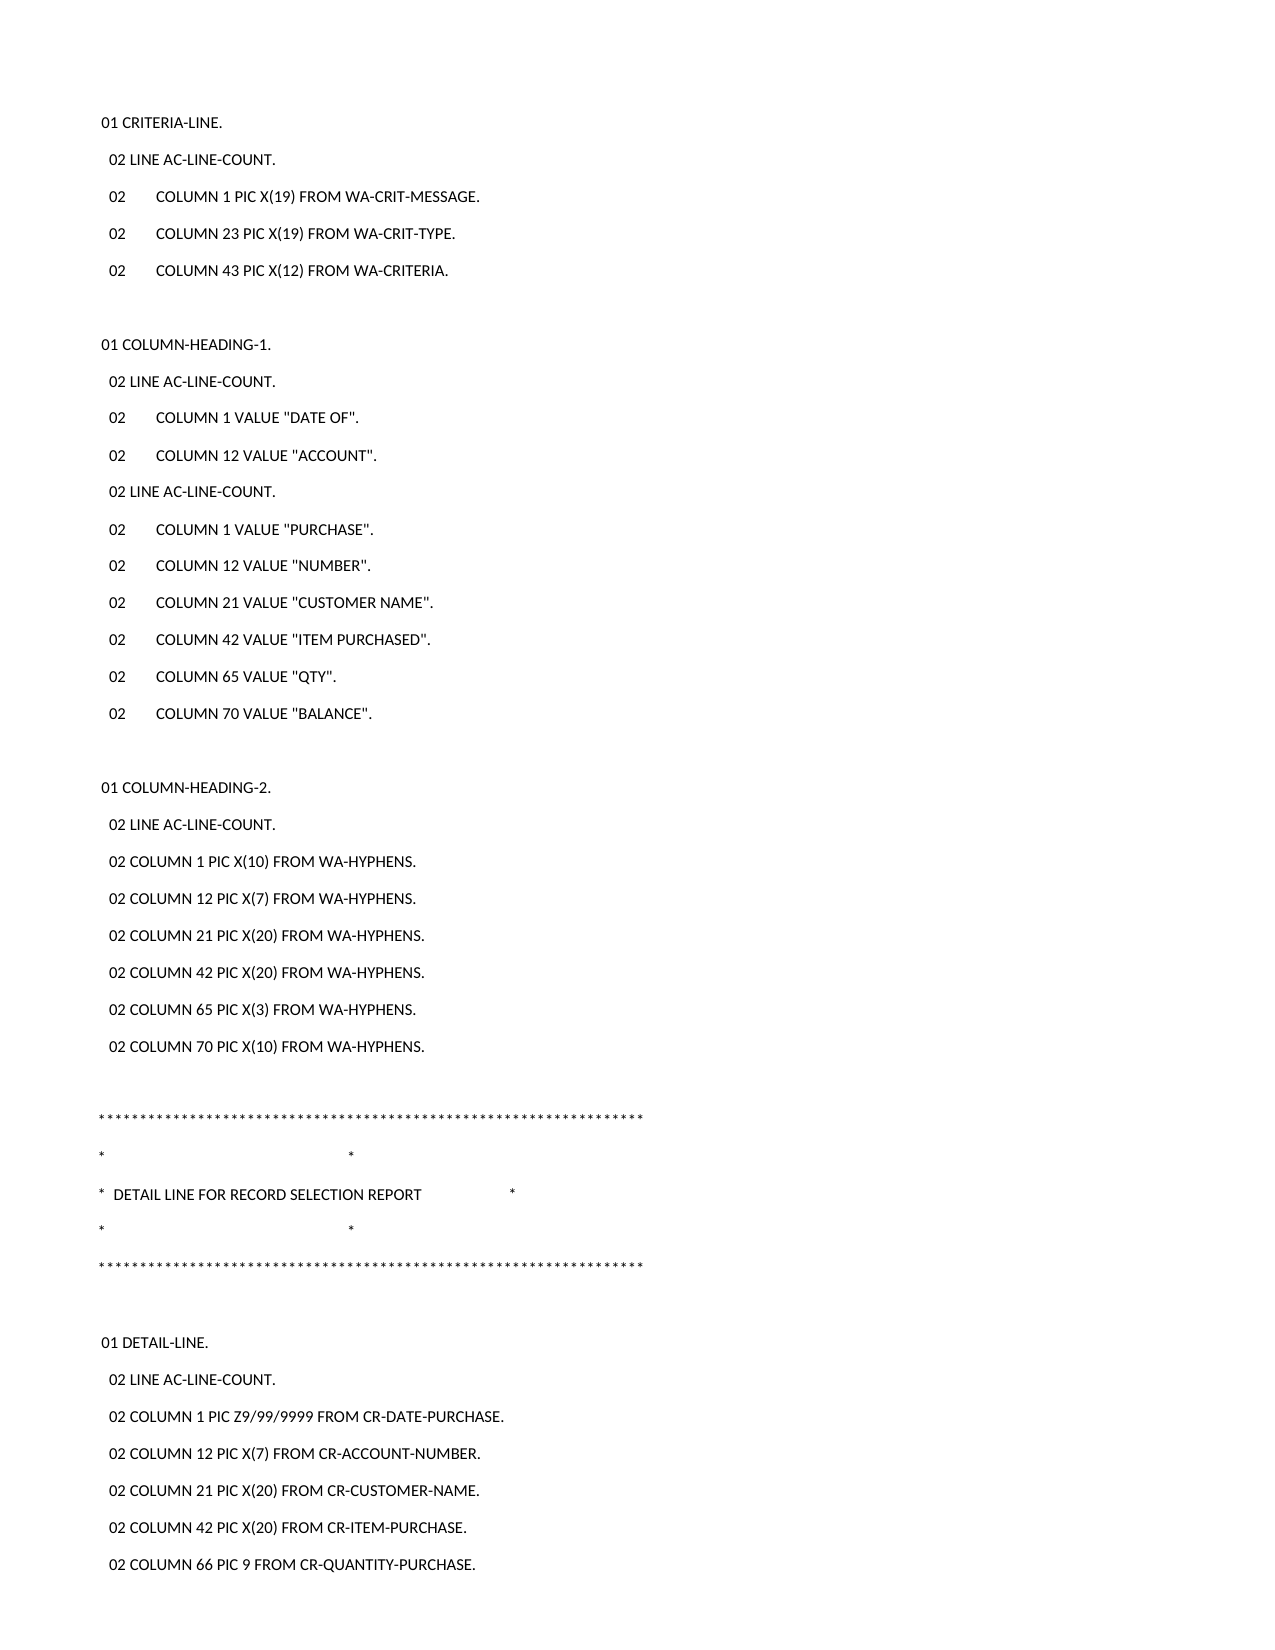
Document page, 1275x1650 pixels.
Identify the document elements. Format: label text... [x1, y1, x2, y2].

text 02 COLUMN 1 VALUE "PURCHASE". [75, 519, 1200, 539]
text 02 LINE AC-LINE-COUNT. [75, 814, 1200, 835]
text 02 LINE AC-LINE-COUNT. [75, 482, 1200, 502]
text 02 COLUMN 42 PIC X(20) FROM WA-HYPHENS. [75, 962, 1200, 983]
text 02 COLUMN 66 PIC 9 FROM CR-QUANTITY-PURCHASE. [75, 1554, 1200, 1574]
text 02 COLUMN 65 VALUE "QTY". [75, 667, 1200, 687]
text 01 CRITERIA-LINE. [75, 112, 1200, 132]
text 02 COLUMN 70 PIC X(10) FROM WA-HYPHENS. [75, 1036, 1200, 1057]
text 01 COLUMN-HEADING-2. [75, 778, 1200, 798]
text 02 COLUMN 12 PIC X(7) FROM WA-HYPHENS. [75, 888, 1200, 909]
text 02 COLUMN 21 PIC X(20) FROM CR-CUSTOMER-NAME. [75, 1480, 1200, 1501]
text 02 LINE AC-LINE-COUNT. [75, 1369, 1200, 1389]
text 02 COLUMN 43 PIC X(12) FROM WA-CRITERIA. [75, 260, 1200, 280]
text ****************************************************************** [75, 1110, 1200, 1131]
text 02 COLUMN 42 VALUE "ITEM PURCHASED". [75, 630, 1200, 650]
text 02 COLUMN 12 PIC X(7) FROM CR-ACCOUNT-NUMBER. [75, 1443, 1200, 1463]
text 01 COLUMN-HEADING-1. [75, 334, 1200, 354]
text 02 COLUMN 1 PIC X(10) FROM WA-HYPHENS. [75, 852, 1200, 872]
text 02 COLUMN 23 PIC X(19) FROM WA-CRIT-TYPE. [75, 223, 1200, 243]
text * * [75, 1147, 1200, 1168]
text * DETAIL LINE FOR RECORD SELECTION REPORT * [75, 1184, 1200, 1205]
text 02 COLUMN 42 PIC X(20) FROM CR-ITEM-PURCHASE. [75, 1517, 1200, 1537]
text 02 LINE AC-LINE-COUNT. [75, 371, 1200, 391]
text * * [75, 1221, 1200, 1242]
text 02 COLUMN 12 VALUE "NUMBER". [75, 556, 1200, 576]
text ****************************************************************** [75, 1258, 1200, 1279]
text 02 COLUMN 21 PIC X(20) FROM WA-HYPHENS. [75, 926, 1200, 946]
text 02 LINE AC-LINE-COUNT. [75, 149, 1200, 169]
text 02 COLUMN 65 PIC X(3) FROM WA-HYPHENS. [75, 999, 1200, 1020]
text 02 COLUMN 12 VALUE "ACCOUNT". [75, 445, 1200, 465]
text 02 COLUMN 1 PIC Z9/99/9999 FROM CR-DATE-PURCHASE. [75, 1406, 1200, 1427]
text 02 COLUMN 70 VALUE "BALANCE". [75, 704, 1200, 724]
text 01 DETAIL-LINE. [75, 1332, 1200, 1353]
text 02 COLUMN 1 PIC X(19) FROM WA-CRIT-MESSAGE. [75, 186, 1200, 206]
text 02 COLUMN 1 VALUE "DATE OF". [75, 408, 1200, 428]
text 02 COLUMN 21 VALUE "CUSTOMER NAME". [75, 593, 1200, 613]
